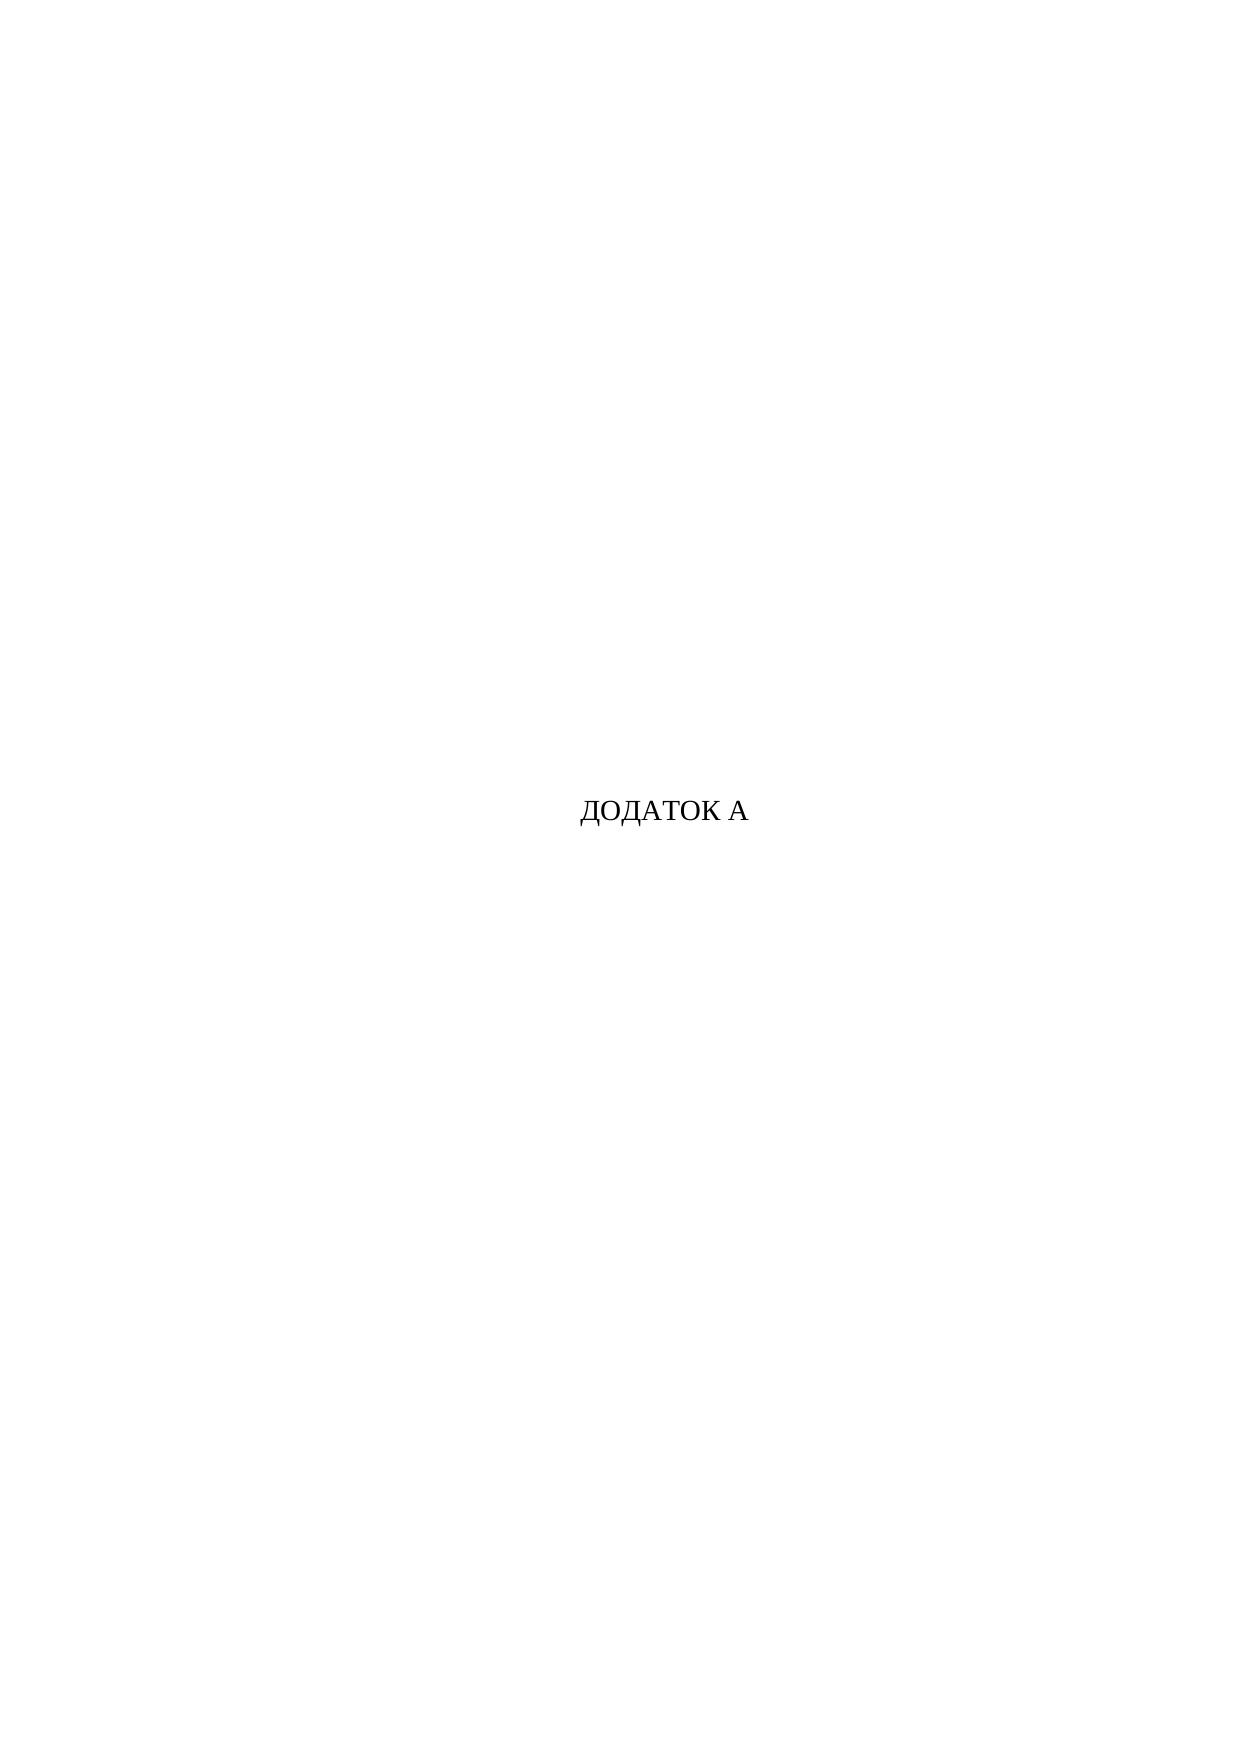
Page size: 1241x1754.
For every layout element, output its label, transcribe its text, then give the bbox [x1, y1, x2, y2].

text ДОДАТОК А [177, 793, 1152, 827]
